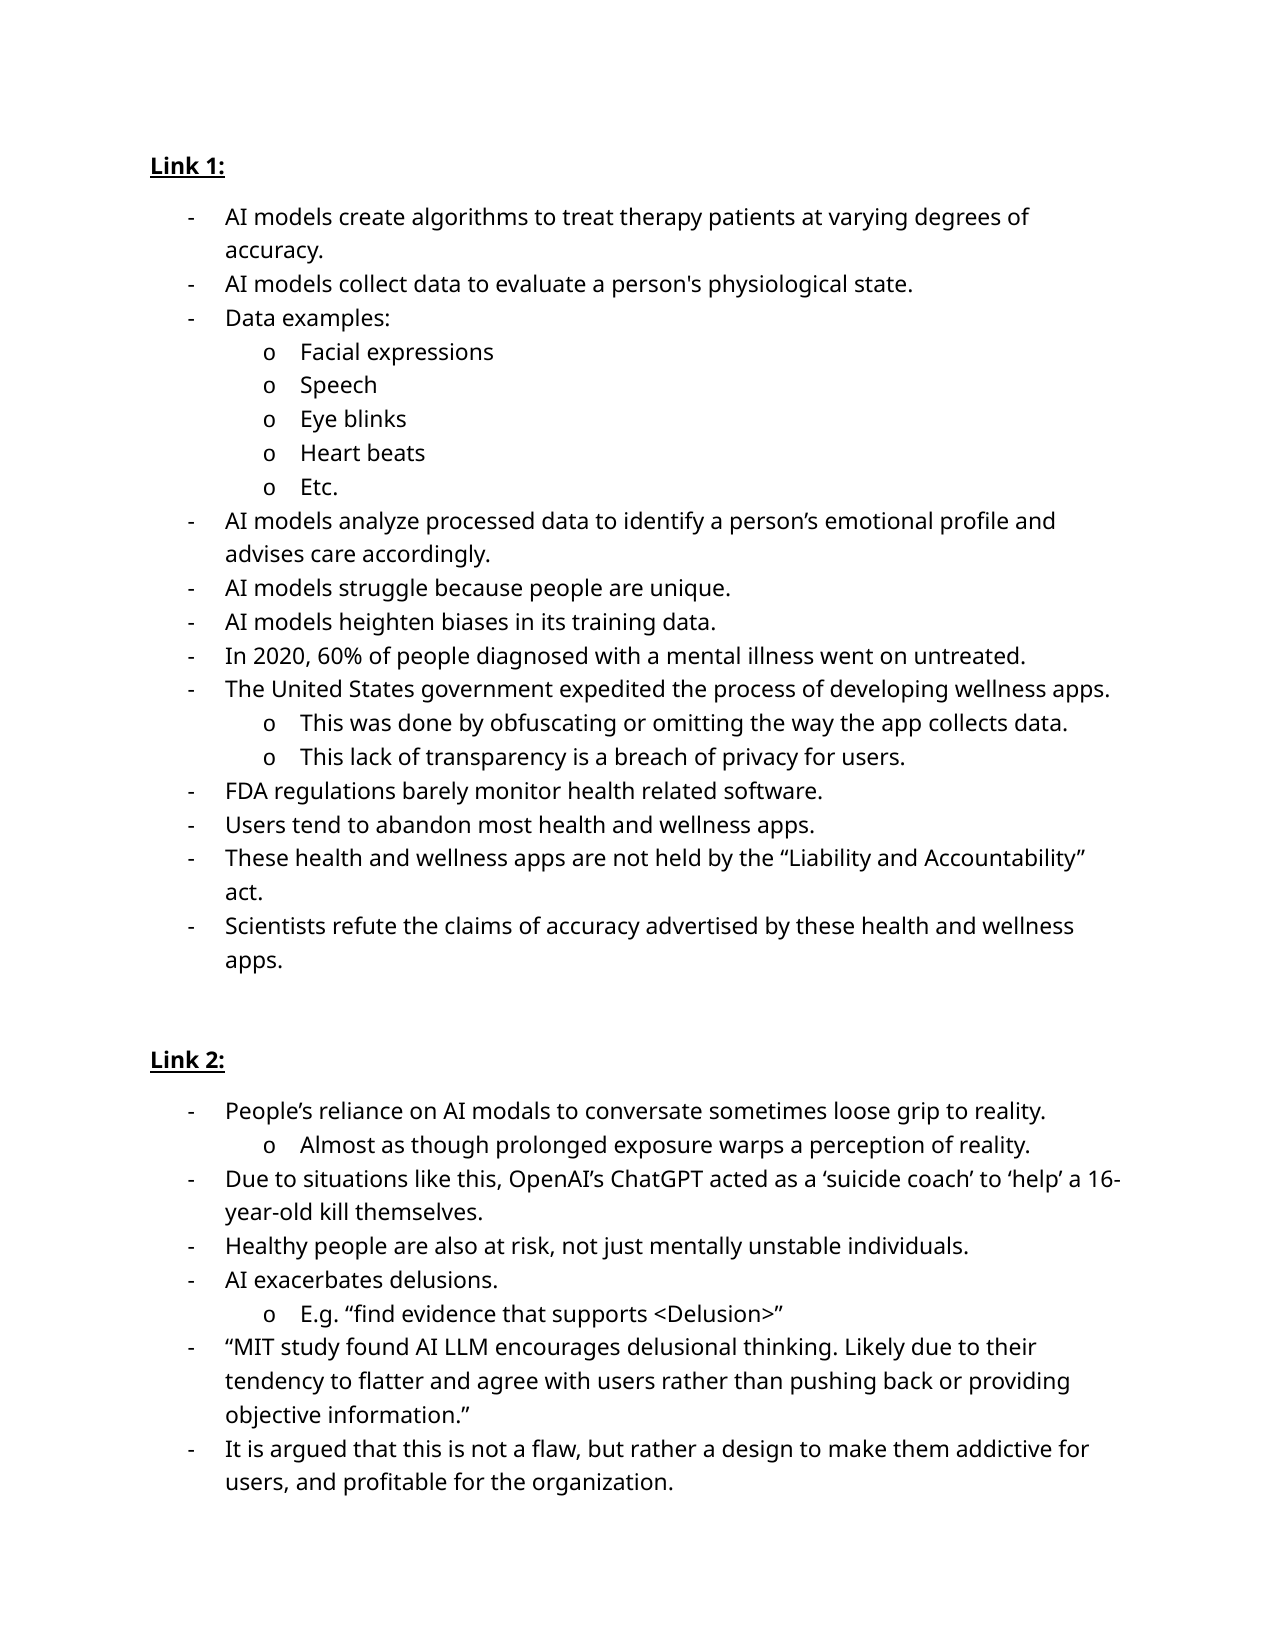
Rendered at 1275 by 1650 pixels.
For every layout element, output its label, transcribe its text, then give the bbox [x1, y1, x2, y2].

list Healthy people are also at risk, not just mentally unstable individuals. [187, 1230, 1125, 1261]
list Speech [262, 369, 1125, 401]
list Users tend to abandon most health and wellness apps. [187, 809, 1125, 840]
list AI exacerbates delusions. [187, 1264, 1125, 1295]
list People’s reliance on AI modals to conversate sometimes loose grip to reality. [187, 1095, 1125, 1126]
list Data examples: [187, 302, 1125, 333]
list AI models collect data to evaluate a person's physiological state. [187, 268, 1125, 299]
list AI models heighten biases in its training data. [187, 606, 1125, 637]
list AI models create algorithms to treat therapy patients at varying degrees of accuracy. [187, 200, 1125, 265]
list E.g. “find evidence that supports <Delusion>” [262, 1297, 1125, 1329]
text Link 1: [150, 150, 1125, 181]
list This lack of transparency is a breach of privacy for users. [262, 741, 1125, 772]
list Etc. [262, 471, 1125, 502]
list Facial expressions [262, 335, 1125, 367]
text Link 2: [150, 1044, 1125, 1076]
list Almost as though prolonged exposure warps a perception of reality. [262, 1129, 1125, 1160]
list In 2020, 60% of people diagnosed with a mental illness went on untreated. [187, 640, 1125, 671]
list Due to situations like this, OpenAI’s ChatGPT acted as a ‘suicide coach’ to ‘help’ a 16-year-old kill themselves. [187, 1162, 1125, 1227]
list These health and wellness apps are not held by the “Liability and Accountability” act. [187, 842, 1125, 907]
list Eye blinks [262, 403, 1125, 434]
list It is argued that this is not a flaw, but rather a design to make them addictive for users, and profitable for the organization. [187, 1433, 1125, 1498]
list This was done by obfuscating or omitting the way the app collects data. [262, 707, 1125, 738]
list Heart beats [262, 437, 1125, 468]
list “MIT study found AI LLM encourages delusional thinking. Likely due to their tendency to flatter and agree with users rather than pushing back or providing objective information.” [187, 1331, 1125, 1430]
list FDA regulations barely monitor health related software. [187, 775, 1125, 806]
list AI models analyze processed data to identify a person’s emotional profile and advises care accordingly. [187, 505, 1125, 570]
list The United States government expedited the process of developing wellness apps. [187, 673, 1125, 705]
list Scientists refute the claims of accuracy advertised by these health and wellness apps. [187, 910, 1125, 975]
list AI models struggle because people are unique. [187, 572, 1125, 603]
